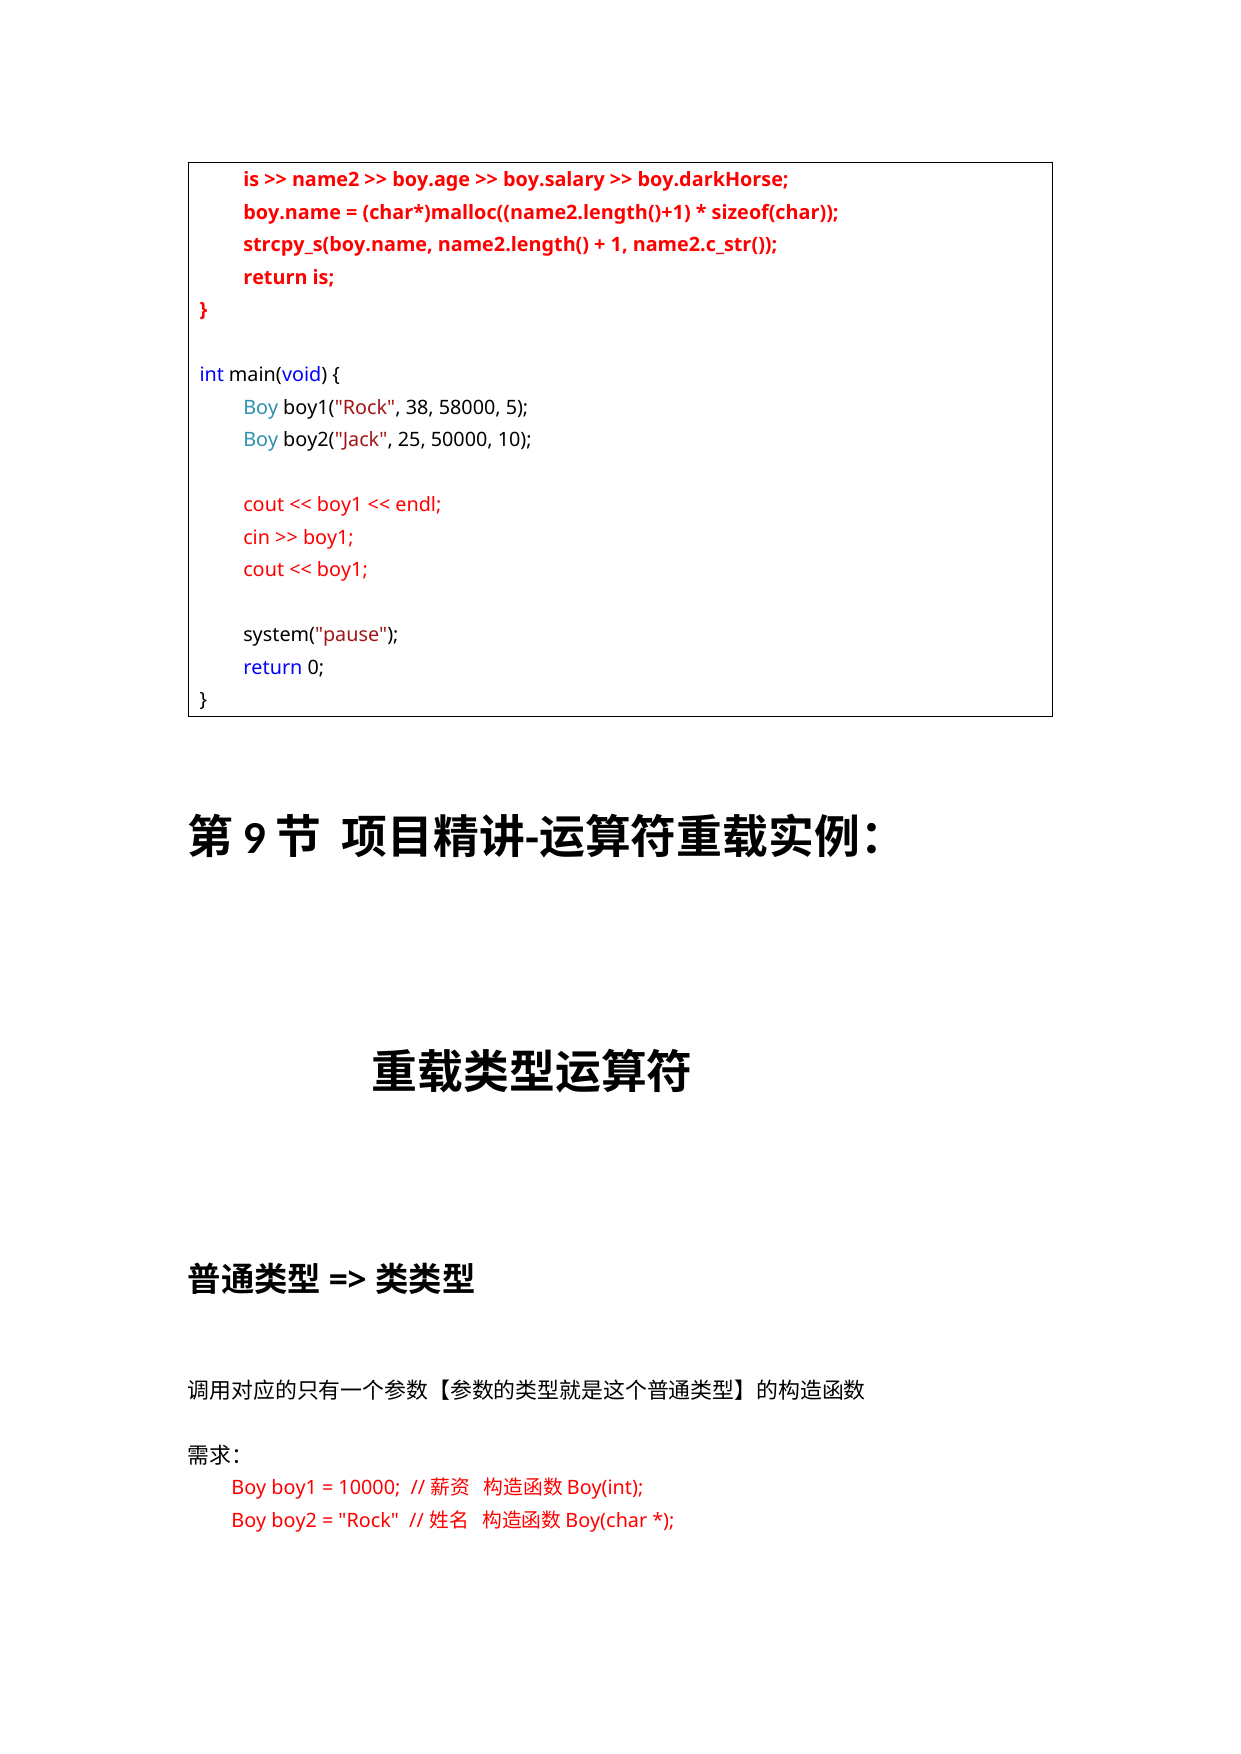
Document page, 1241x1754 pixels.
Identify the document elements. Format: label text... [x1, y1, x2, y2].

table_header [189, 163, 1052, 716]
text Boy boy2 = "Rock" // 姓名 构造函数Boy(char *); [187, 1502, 1053, 1535]
text 需求： Boy boy1 = 10000; // 薪资 构造函数Boy(int); [187, 1437, 1053, 1502]
subtitle 普通类型 => 类类型 [187, 1245, 1053, 1310]
subtitle 第9节 项目精讲-运算符重载实例： 重载类型运算符 [187, 784, 1053, 1117]
text 调用对应的只有一个参数【参数的类型就是这个普通类型】的构造函数 [187, 1372, 1053, 1405]
